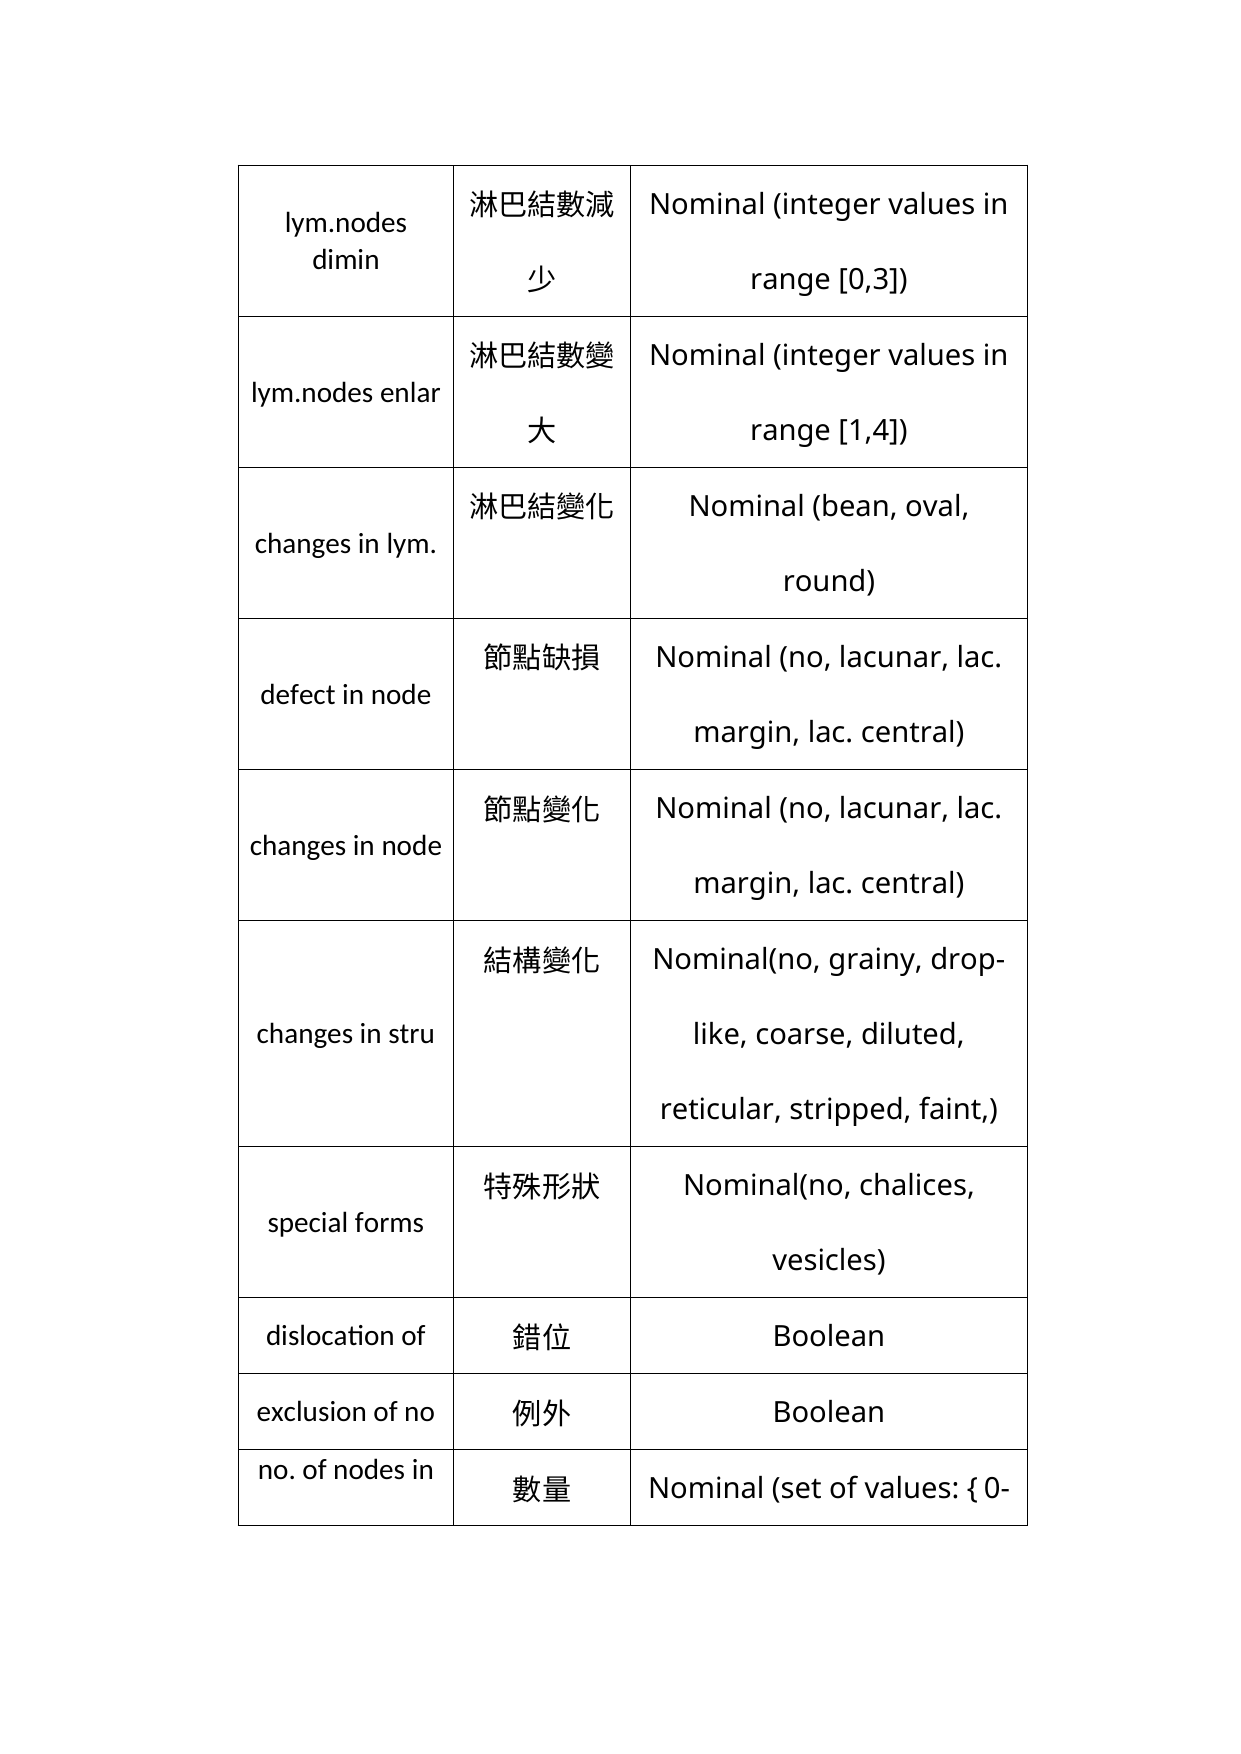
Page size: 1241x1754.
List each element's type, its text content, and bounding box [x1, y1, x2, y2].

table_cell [631, 1450, 1027, 1525]
table_cell 數量 [454, 1450, 630, 1525]
table_cell Nominal (no, lacunar, lac. margin, lac. central) [631, 619, 1027, 769]
table_cell lym.nodes enlar [239, 317, 453, 467]
table_cell 淋巴結數減少 [454, 166, 630, 316]
table_cell 節點缺損 [454, 619, 630, 769]
table_cell dislocation of [239, 1298, 453, 1373]
table_cell special forms [239, 1147, 453, 1297]
table_cell 結構變化 [454, 921, 630, 1146]
table_cell Boolean [631, 1298, 1027, 1373]
table_cell no. of nodes in [239, 1450, 453, 1525]
table_cell 特殊形狀 [454, 1147, 630, 1297]
table_cell changes in node [239, 770, 453, 920]
table_cell Nominal(no, grainy, drop-like, coarse, diluted, reticular, stripped, faint,) [631, 921, 1027, 1146]
table_cell Nominal (integer values in range [1,4]) [631, 317, 1027, 467]
table_cell 淋巴結變化 [454, 468, 630, 618]
table_cell defect in node [239, 619, 453, 769]
table_cell Boolean [631, 1374, 1027, 1449]
table_cell 節點變化 [454, 770, 630, 920]
table_cell changes in stru [239, 921, 453, 1146]
table_cell 錯位 [454, 1298, 630, 1373]
table_cell lym.nodes dimin [239, 166, 453, 316]
table_cell Nominal (integer values in range [0,3]) [631, 166, 1027, 316]
table_cell Nominal (no, lacunar, lac. margin, lac. central) [631, 770, 1027, 920]
table_cell changes in lym. [239, 468, 453, 618]
table_cell 例外 [454, 1374, 630, 1449]
table_cell Nominal (bean, oval, round) [631, 468, 1027, 618]
table_cell exclusion of no [239, 1374, 453, 1449]
table_cell Nominal(no, chalices, vesicles) [631, 1147, 1027, 1297]
table_cell 淋巴結數變大 [454, 317, 630, 467]
